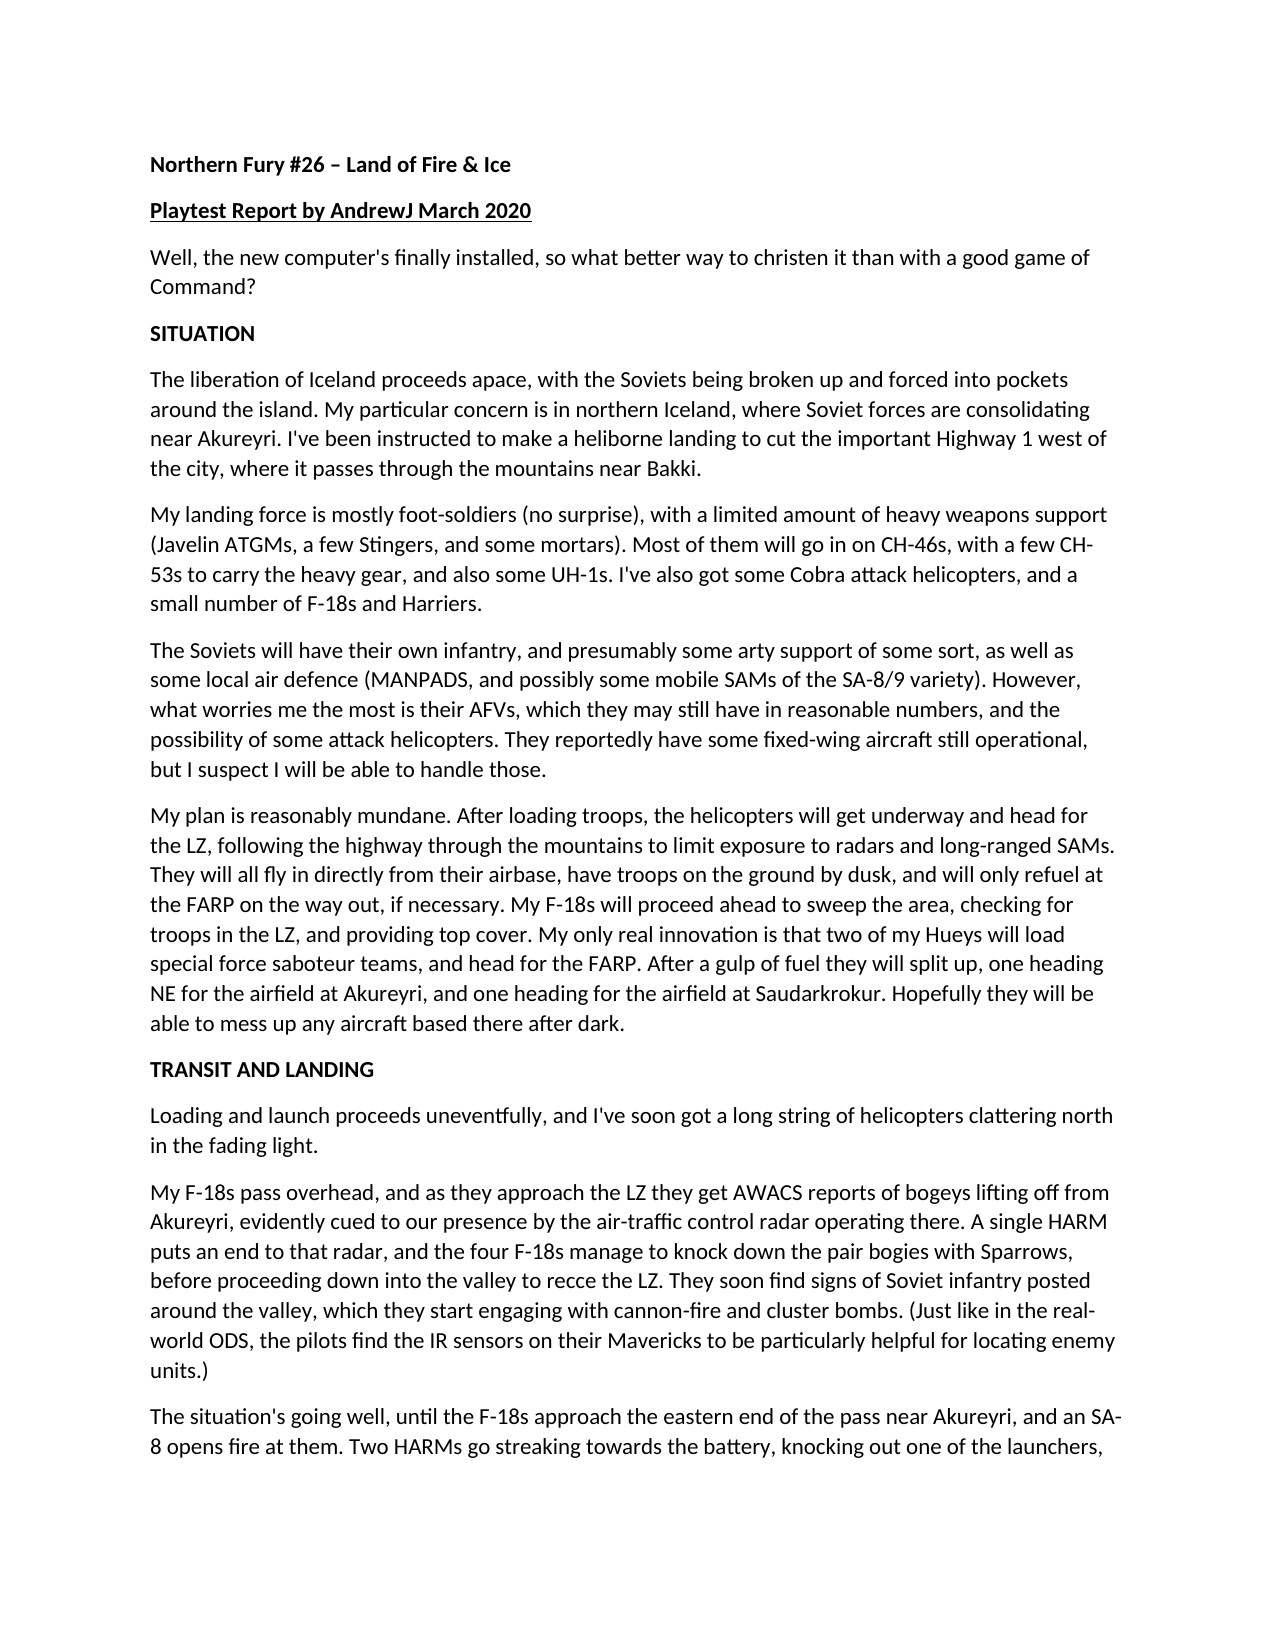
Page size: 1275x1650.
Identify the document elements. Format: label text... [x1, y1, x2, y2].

text My F-18s pass overhead, and as they approach the LZ they get AWACS reports of bogeys lifting off from Akureyri, evidently cued to our presence by the air-traffic control radar operating there. A single HARM puts an end to that radar, and the four F-18s manage to knock down the pair bogies with Sparrows, before proceeding down into the valley to recce the LZ. They soon find signs of Soviet infantry posted around the valley, which they start engaging with cannon-fire and cluster bombs. (Just like in the real-world ODS, the pilots find the IR sensors on their Mavericks to be particularly helpful for locating enemy units.) [150, 1178, 1125, 1384]
text The liberation of Iceland proceeds apace, with the Soviets being broken up and forced into pockets around the island. My particular concern is in northern Iceland, where Soviet forces are consolidating near Akureyri. I've been instructed to make a heliborne landing to cut the important Highway 1 west of the city, where it passes through the mountains near Bakki. [150, 365, 1125, 482]
text Northern Fury #26 – Land of Fire & Ice [150, 150, 1125, 178]
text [150, 1402, 1125, 1460]
text The Soviets will have their own infantry, and presumably some arty support of some sort, as well as some local air defence (MANPADS, and possibly some mobile SAMs of the SA-8/9 variety). However, what worries me the most is their AFVs, which they may still have in reasonable numbers, and the possibility of some attack helicopters. They reportedly have some fixed-wing aircraft still operational, but I suspect I will be able to handle those. [150, 636, 1125, 783]
text My landing force is mostly foot-soldiers (no surprise), with a limited amount of heavy weapons support (Javelin ATGMs, a few Stingers, and some mortars). Most of them will go in on CH-46s, with a few CH-53s to carry the heavy gear, and also some UH-1s. I've also got some Cobra attack helicopters, and a small number of F-18s and Harriers. [150, 501, 1125, 618]
text Loading and launch proceeds uneventfully, and I've soon got a long string of helicopters clattering north in the fading light. [150, 1102, 1125, 1159]
text TRANSIT AND LANDING [150, 1055, 1125, 1083]
text SITUATION [150, 319, 1125, 347]
text My plan is reasonably mundane. After loading troops, the helicopters will get underway and head for the LZ, following the highway through the mountains to limit exposure to radars and long-ranged SAMs. They will all fly in directly from their airbase, have troops on the ground by dusk, and will only refuel at the FARP on the way out, if necessary. My F-18s will proceed ahead to sweep the area, checking for troops in the LZ, and providing top cover. My only real innovation is that two of my Hueys will load special force saboteur teams, and head for the FARP. After a gulp of fuel they will split up, one heading NE for the airfield at Akureyri, and one heading for the airfield at Saudarkrokur. Hopefully they will be able to mess up any aircraft based there after dark. [150, 801, 1125, 1037]
text Playtest Report by AndrewJ March 2020 [150, 196, 1125, 224]
text Well, the new computer's finally installed, so what better way to christen it than with a good game of Command? [150, 243, 1125, 300]
